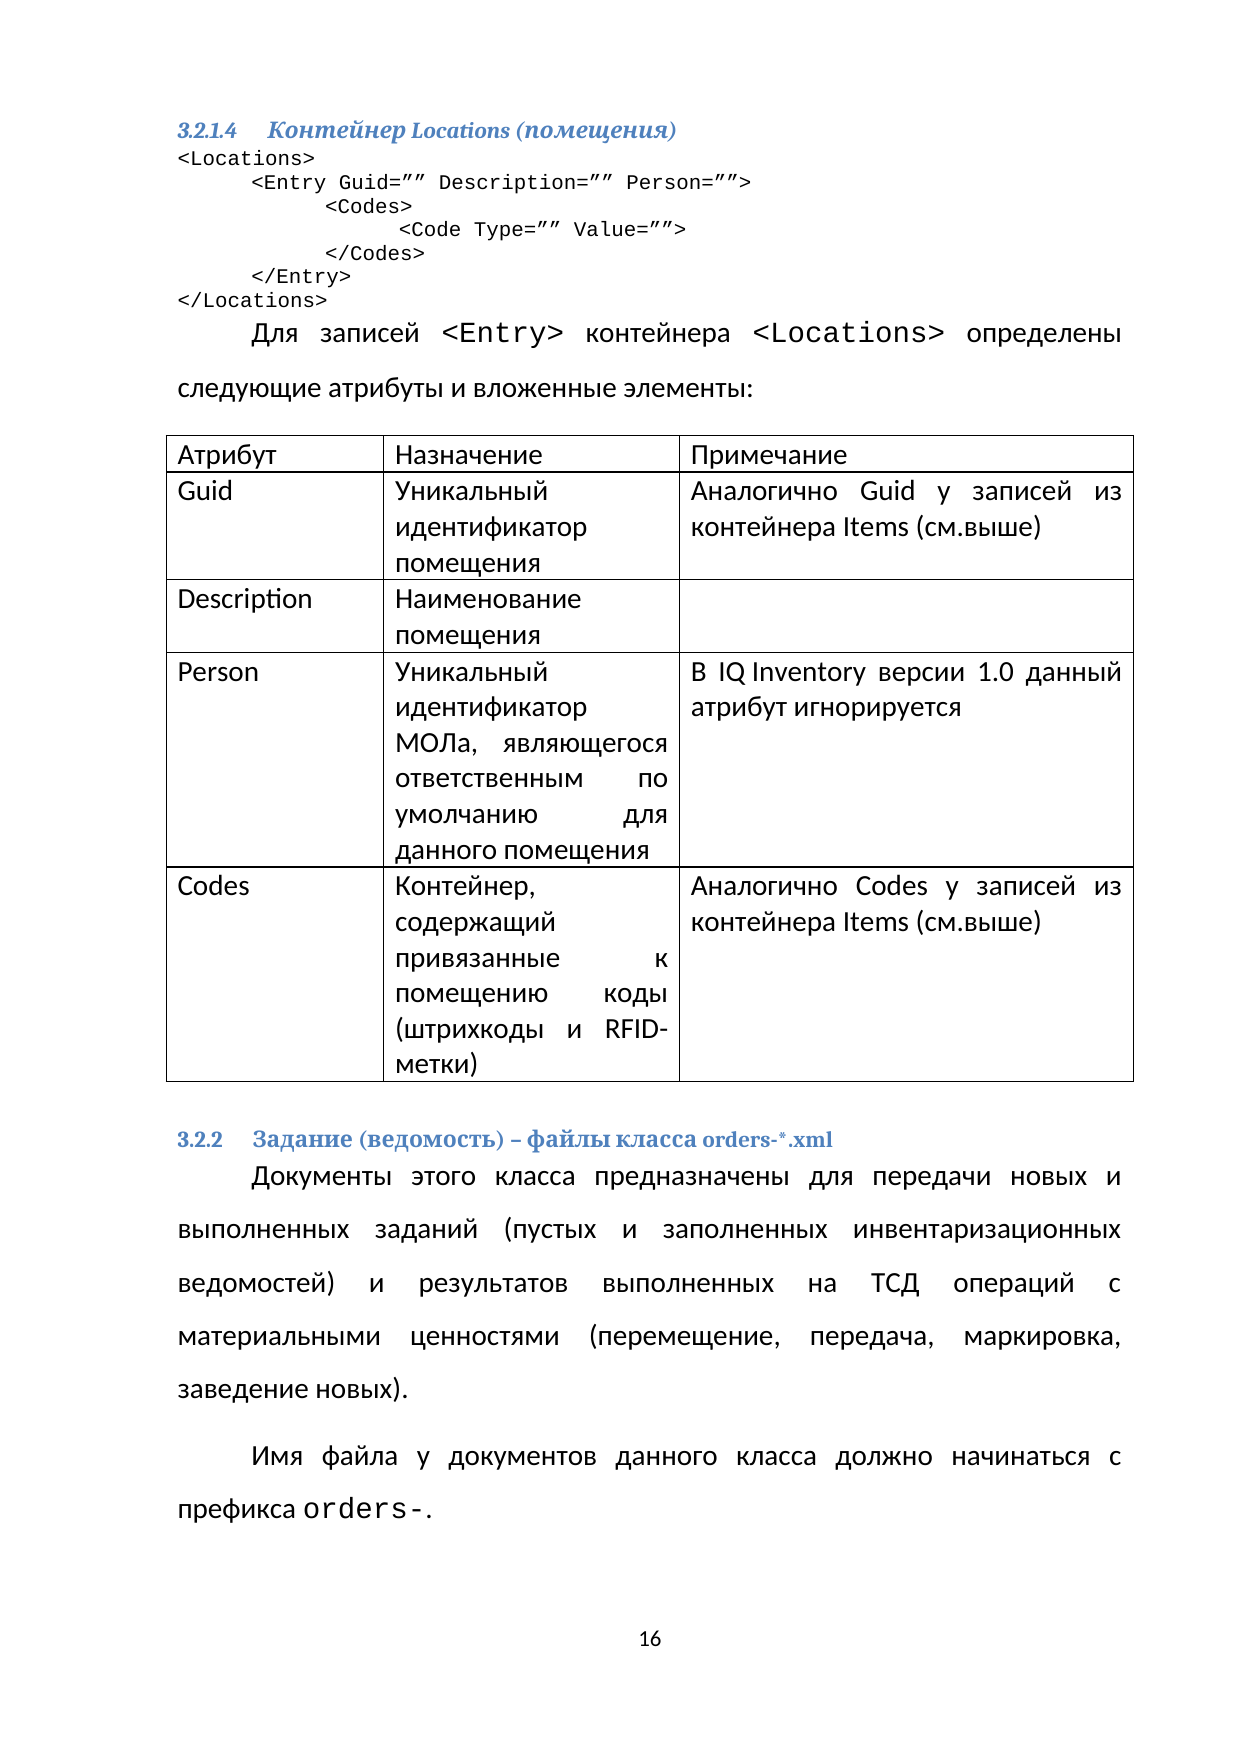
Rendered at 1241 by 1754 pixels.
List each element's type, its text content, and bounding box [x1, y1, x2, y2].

subtitle Контейнер Locations (помещения) [177, 118, 1122, 144]
text Для записей <Entry> контейнера <Locations> определены следующие атрибуты и вложенные элементы: [177, 314, 1122, 404]
table_cell Description [167, 580, 383, 652]
table_cell Codes [167, 868, 383, 1081]
table_cell Person [167, 653, 383, 866]
table_cell Guid [167, 473, 383, 579]
text <Locations> [177, 148, 1122, 172]
table_header Примечание [680, 436, 1133, 471]
text Имя файла у документов данного класса должно начинаться с префикса orders-. [177, 1437, 1122, 1527]
text <Codes> [177, 196, 1122, 219]
table_cell Аналогично Codes у записей из контейнера Items (см.выше) [680, 868, 1133, 1081]
table_cell Наименование помещения [384, 580, 679, 652]
text </Entry> [177, 267, 1122, 290]
text </Codes> [177, 243, 1122, 267]
text Документы этого класса предназначены для передачи новых и выполненных заданий (пустых и заполненных инвентаризационных ведомостей) и результатов выполненных на ТСД операций с материальными ценностями (перемещение, передача, маркировка, заведение новых). [177, 1157, 1122, 1406]
subtitle Задание (ведомость) – файлы класса orders-*.xml [177, 1127, 1122, 1153]
table_header Назначение [384, 436, 679, 471]
text <Entry Guid=”” Description=”” Person=””> [177, 172, 1122, 196]
table_cell Аналогично Guid у записей из контейнера Items (см.выше) [680, 473, 1133, 579]
text </Locations> [177, 290, 1122, 314]
text <Code Type=”” Value=””> [177, 219, 1122, 243]
table_cell Контейнер, содержащий привязанные к помещению коды (штрихкоды и RFID-метки) [384, 868, 679, 1081]
table_cell [680, 580, 1133, 652]
table_cell Уникальный идентификатор МОЛа, являющегося ответственным по умолчанию для данного помещения [384, 653, 679, 866]
table_header Атрибут [167, 436, 383, 471]
table_cell В IQ Inventory версии 1.0 данный атрибут игнорируется [680, 653, 1133, 866]
table_cell Уникальный идентификатор помещения [384, 473, 679, 579]
